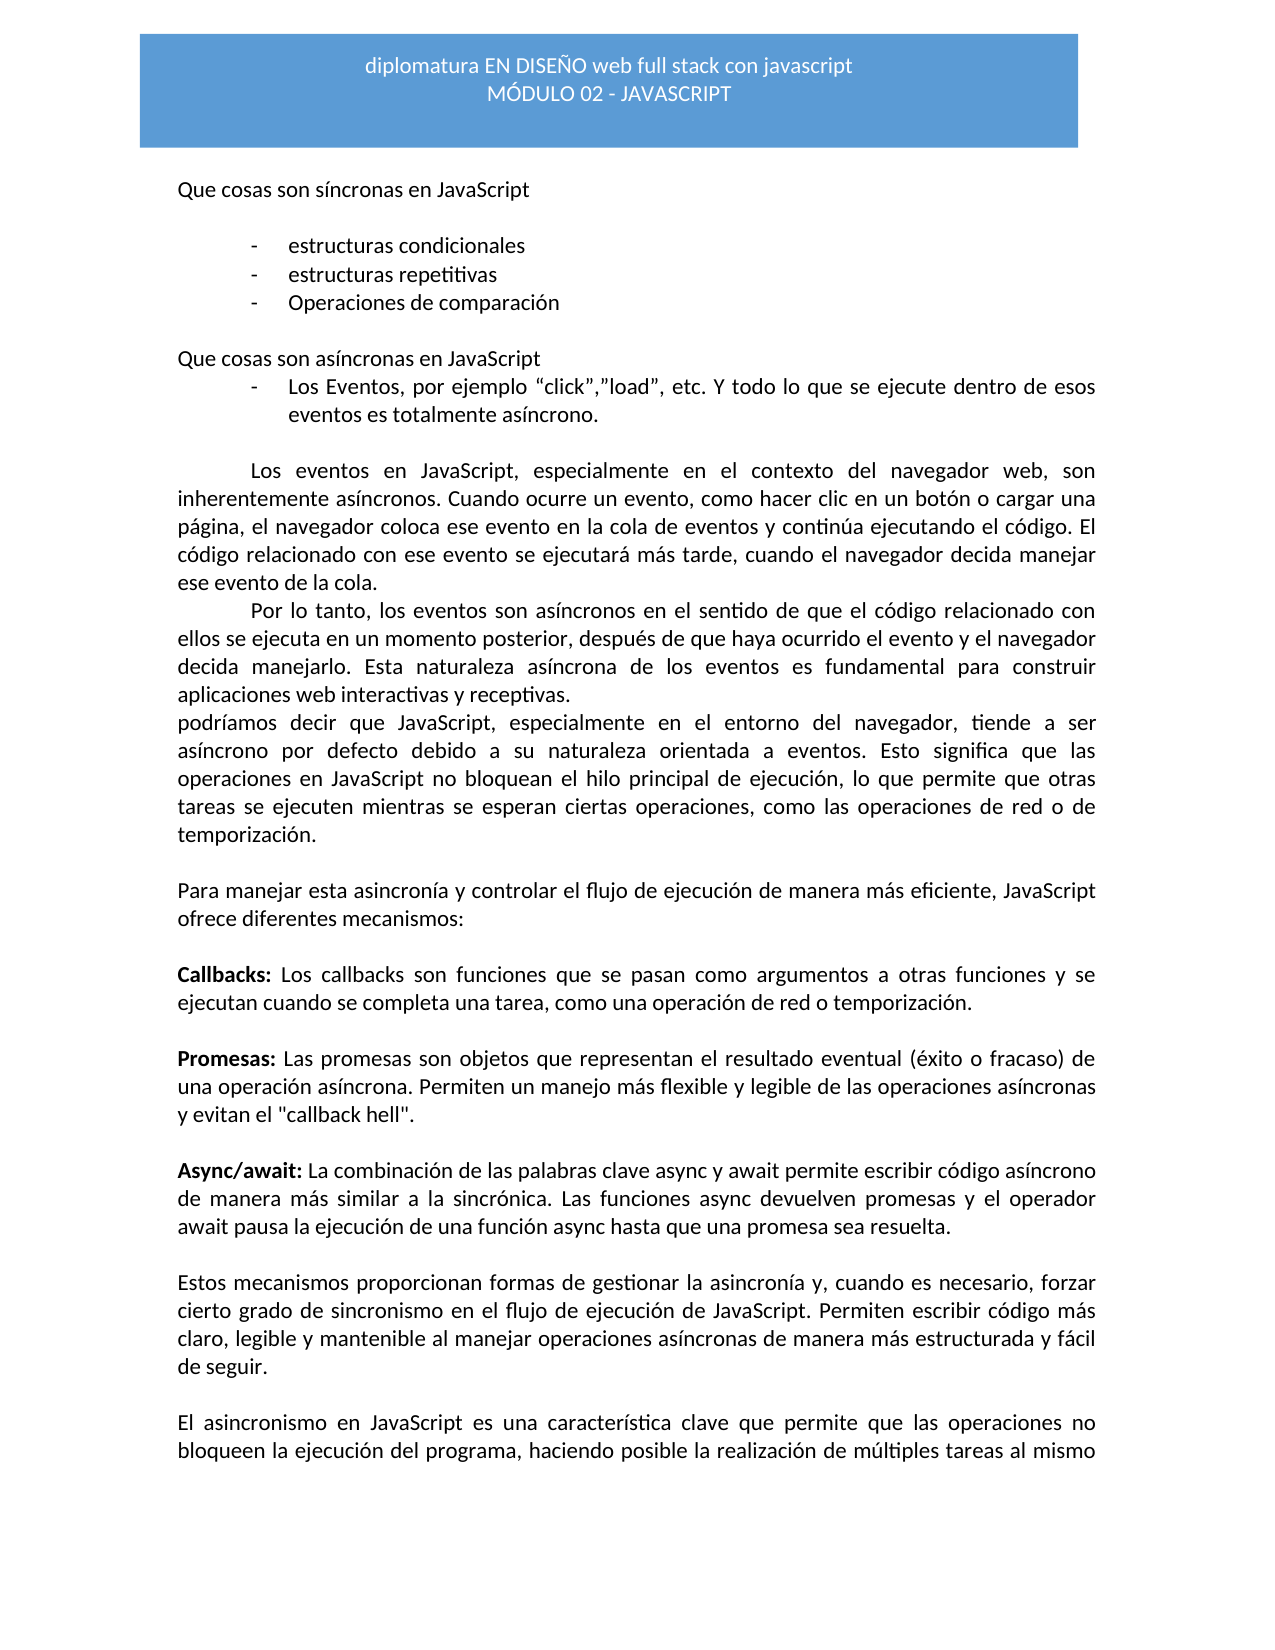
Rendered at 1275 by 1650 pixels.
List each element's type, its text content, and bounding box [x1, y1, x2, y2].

list estructuras repetitivas [251, 260, 1098, 288]
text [177, 1408, 1098, 1464]
text Estos mecanismos proporcionan formas de gestionar la asincronía y, cuando es necesario, forzar cierto grado de sincronismo en el flujo de ejecución de JavaScript. Permiten escribir código más claro, legible y mantenible al manejar operaciones asíncronas de manera más estructurada y fácil de seguir. [177, 1268, 1098, 1381]
text Que cosas son síncronas en JavaScript [177, 176, 1098, 204]
list estructuras condicionales [251, 232, 1098, 260]
list Operaciones de comparación [251, 288, 1098, 316]
text Por lo tanto, los eventos son asíncronos en el sentido de que el código relacionado con ellos se ejecuta en un momento posterior, después de que haya ocurrido el evento y el navegador decida manejarlo. Esta naturaleza asíncrona de los eventos es fundamental para construir aplicaciones web interactivas y receptivas. [177, 596, 1098, 708]
text Para manejar esta asincronía y controlar el flujo de ejecución de manera más eficiente, JavaScript ofrece diferentes mecanismos: [177, 876, 1098, 932]
text podríamos decir que JavaScript, especialmente en el entorno del navegador, tiende a ser asíncrono por defecto debido a su naturaleza orientada a eventos. Esto significa que las operaciones en JavaScript no bloquean el hilo principal de ejecución, lo que permite que otras tareas se ejecuten mientras se esperan ciertas operaciones, como las operaciones de red o de temporización. [177, 708, 1098, 848]
list Los Eventos, por ejemplo “click”,”load”, etc. Y todo lo que se ejecute dentro de esos eventos es totalmente asíncrono. [251, 372, 1098, 428]
text Callbacks: Los callbacks son funciones que se pasan como argumentos a otras funciones y se ejecutan cuando se completa una tarea, como una operación de red o temporización. [177, 960, 1098, 1016]
text Que cosas son asíncronas en JavaScript [177, 344, 1098, 372]
text Los eventos en JavaScript, especialmente en el contexto del navegador web, son inherentemente asíncronos. Cuando ocurre un evento, como hacer clic en un botón o cargar una página, el navegador coloca ese evento en la cola de eventos y continúa ejecutando el código. El código relacionado con ese evento se ejecutará más tarde, cuando el navegador decida manejar ese evento de la cola. [177, 456, 1098, 596]
text Promesas: Las promesas son objetos que representan el resultado eventual (éxito o fracaso) de una operación asíncrona. Permiten un manejo más flexible y legible de las operaciones asíncronas y evitan el "callback hell". [177, 1044, 1098, 1128]
text Async/await: La combinación de las palabras clave async y await permite escribir código asíncrono de manera más similar a la sincrónica. Las funciones async devuelven promesas y el operador await pausa la ejecución de una función async hasta que una promesa sea resuelta. [177, 1156, 1098, 1240]
